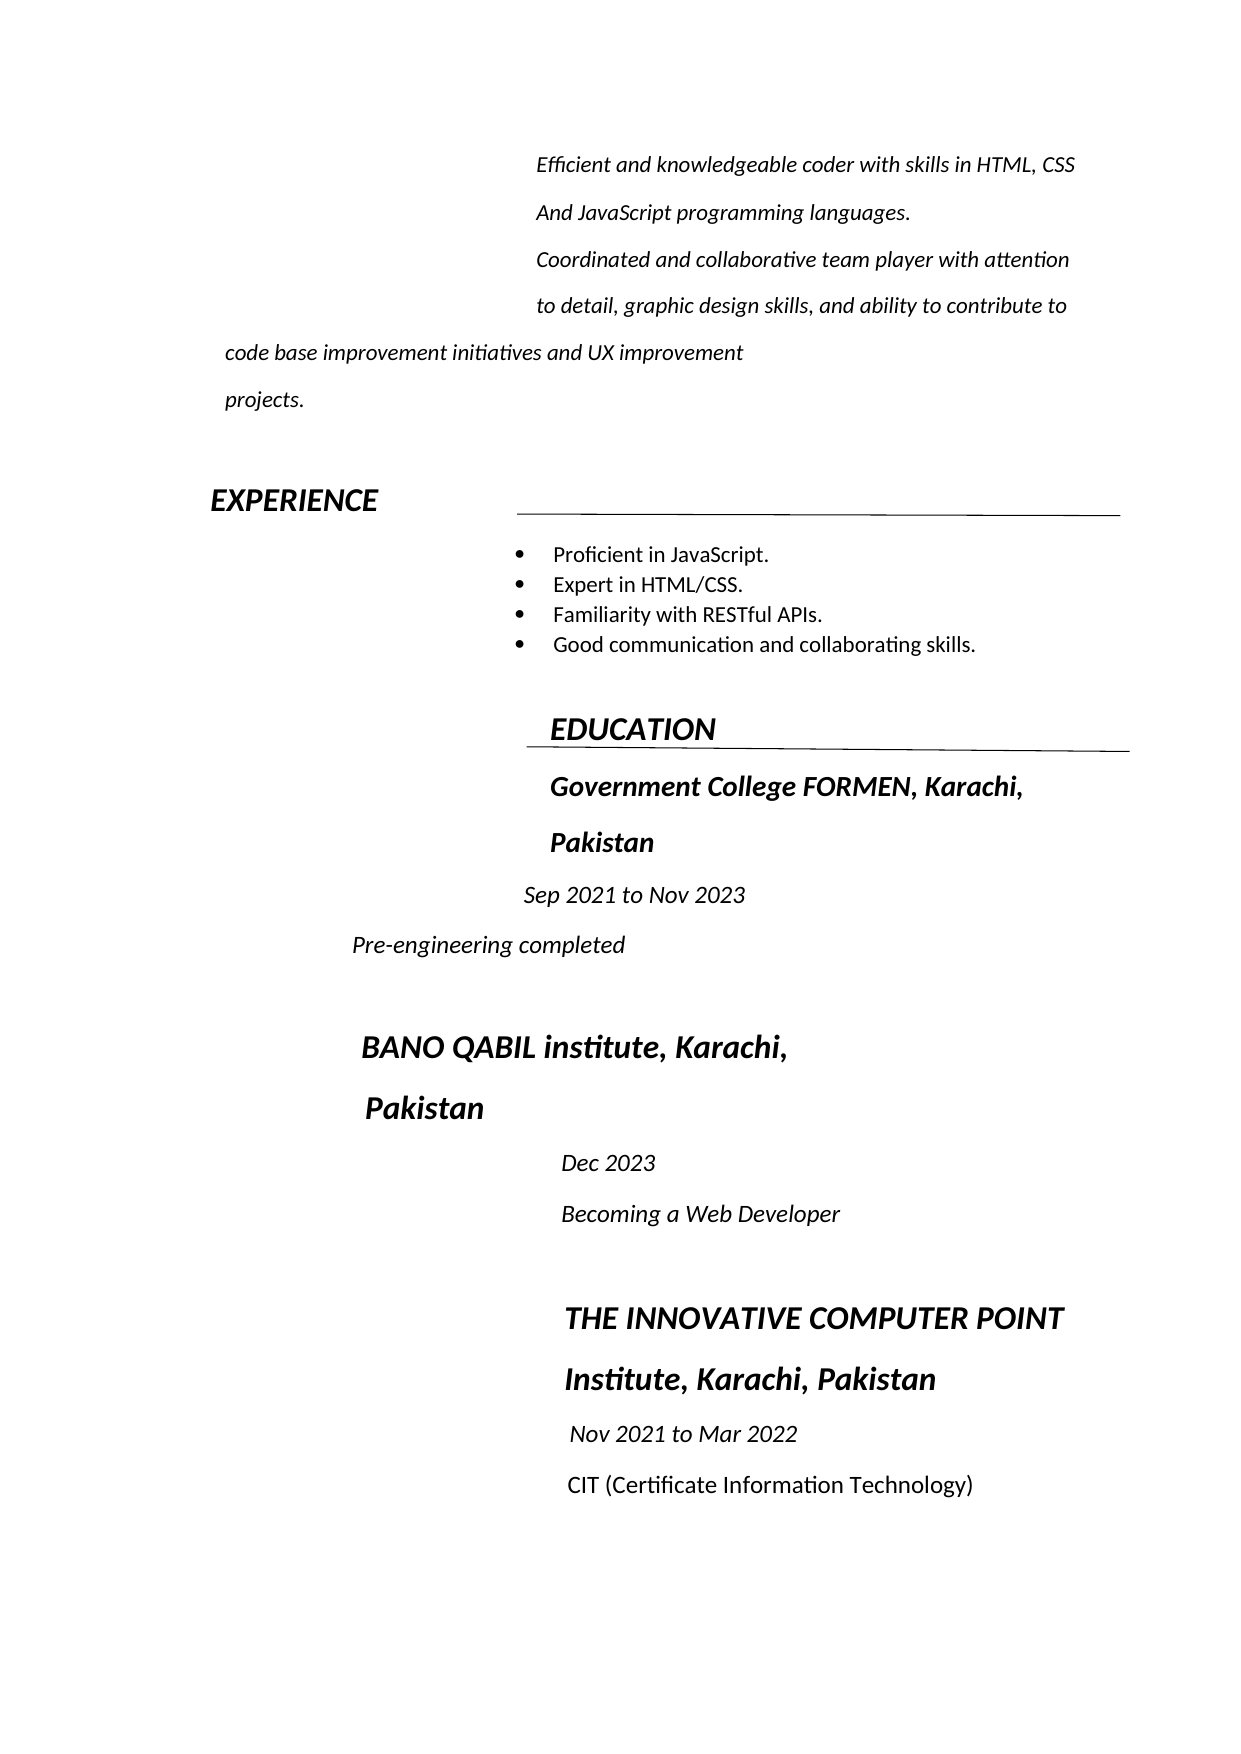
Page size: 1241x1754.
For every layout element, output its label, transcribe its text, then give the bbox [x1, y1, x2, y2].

text Nov 2021 to Mar 2022 [150, 1418, 1090, 1449]
list Familiarity with RESTful APIs. [516, 600, 1090, 628]
text And JavaScript programming languages. [150, 198, 1090, 226]
list Proficient in JavaScript. [516, 540, 1090, 568]
list Good communication and collaborating skills. [516, 630, 1090, 658]
text Pakistan [150, 824, 1090, 859]
text EDUCATION [150, 707, 1090, 748]
text projects. [150, 385, 1090, 413]
text CIT (Certificate Information Technology) [150, 1469, 1090, 1499]
text EXPERIENCE [150, 479, 1090, 520]
text Becoming a Web Developer [150, 1198, 1090, 1228]
text Institute, Karachi, Pakistan [150, 1358, 1090, 1398]
text Coordinated and collaborative team player with attention [150, 245, 1090, 273]
text Sep 2021 to Nov 2023 [150, 879, 1090, 909]
text Pre-engineering completed [150, 929, 1090, 959]
text Dec 2023 [150, 1147, 1090, 1178]
text BANO QABIL institute, Karachi, [150, 1026, 1090, 1067]
text THE INNOVATIVE COMPUTER POINT [150, 1297, 1090, 1338]
text to detail, graphic design skills, and ability to contribute to [150, 292, 1090, 320]
list Expert in HTML/CSS. [516, 570, 1090, 598]
text Efficient and knowledgeable coder with skills in HTML, CSS [150, 150, 1090, 178]
text Government College FORMEN, Karachi, [150, 768, 1090, 804]
text Pakistan [150, 1087, 1090, 1128]
text code base improvement initiatives and UX improvement [150, 338, 1090, 367]
